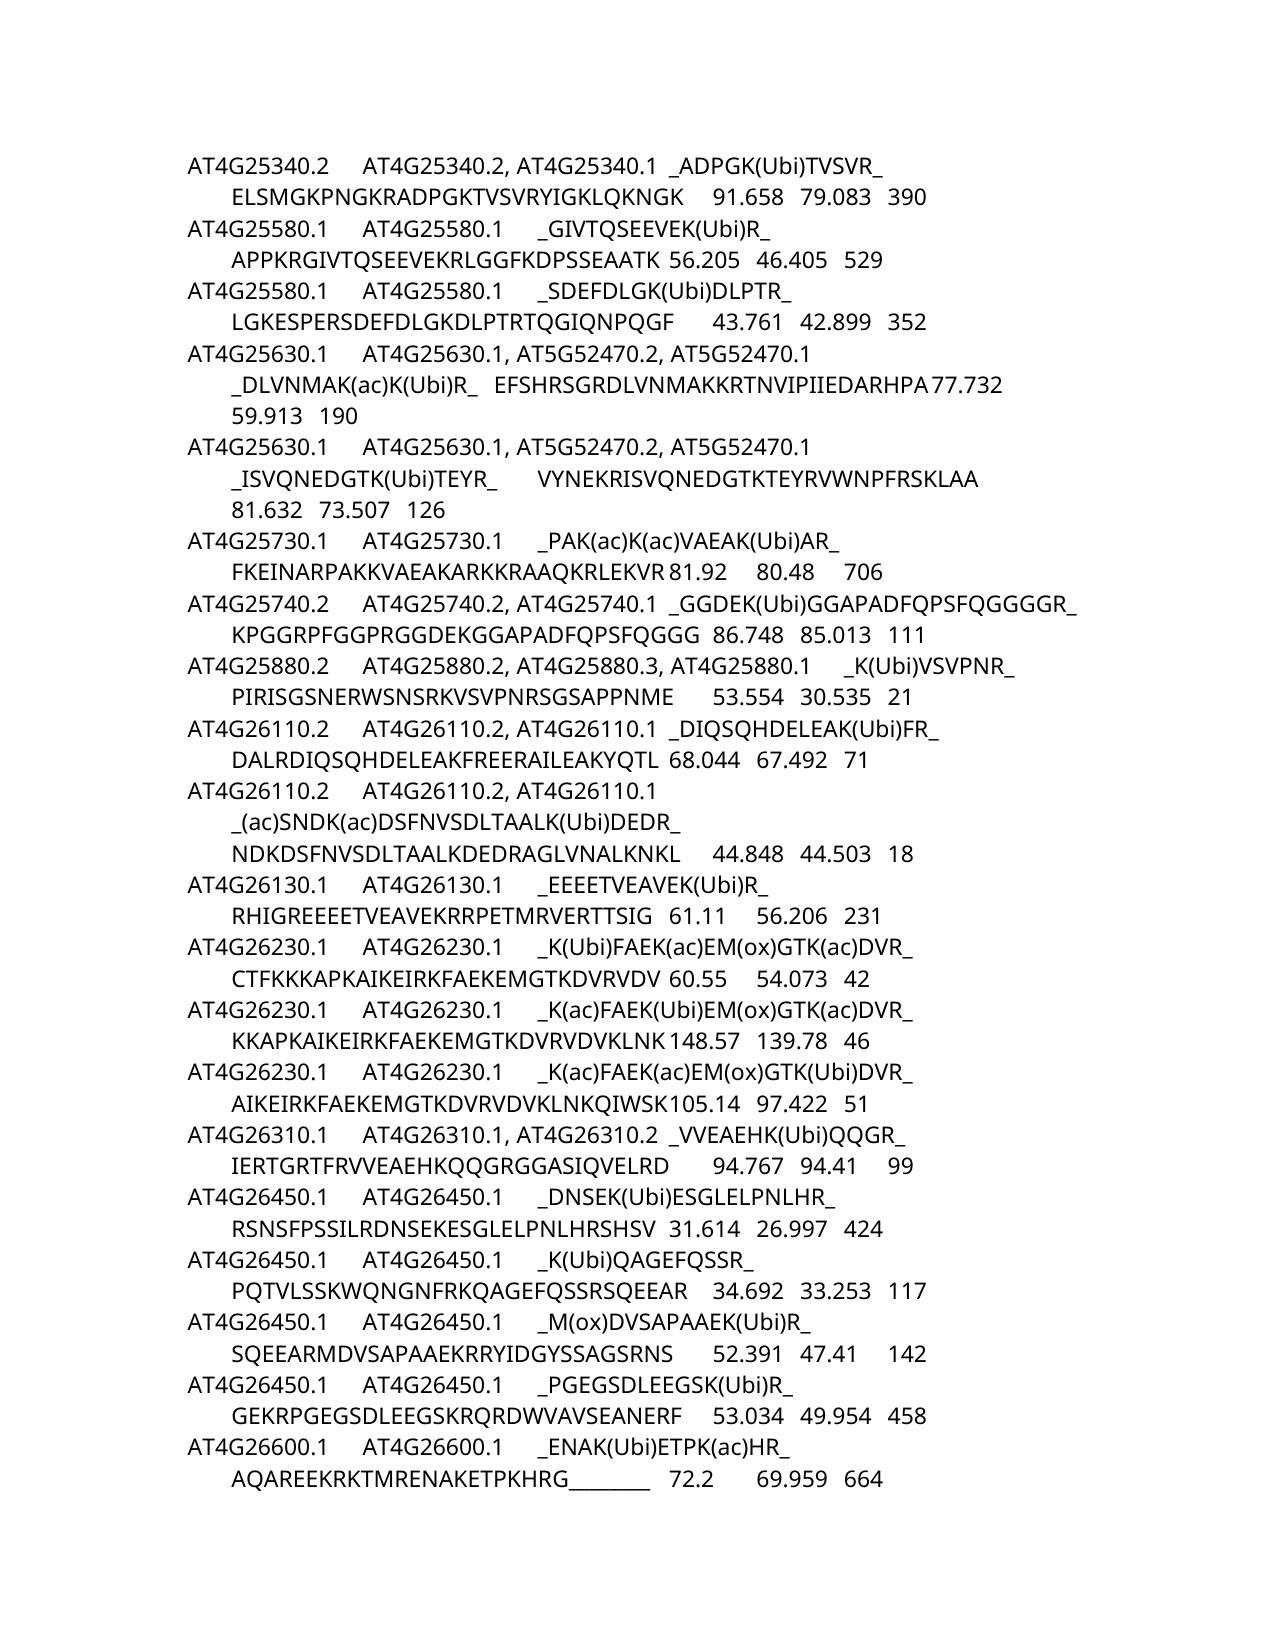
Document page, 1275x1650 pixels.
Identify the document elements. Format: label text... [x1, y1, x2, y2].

text AT4G25740.2 AT4G25740.2, AT4G25740.1 _GGDEK(Ubi)GGAPADFQPSFQGGGGR_ KPGGRPFGGPRGGDEKGGAPADFQPSFQGGG 86.748 85.013 111 [187, 587, 1087, 650]
text AT4G25880.2 AT4G25880.2, AT4G25880.3, AT4G25880.1 _K(Ubi)VSVPNR_ PIRISGSNERWSNSRKVSVPNRSGSAPPNME 53.554 30.535 21 [187, 650, 1087, 712]
text AT4G26230.1 AT4G26230.1 _K(ac)FAEK(Ubi)EM(ox)GTK(ac)DVR_ KKAPKAIKEIRKFAEKEMGTKDVRVDVKLNK 148.57 139.78 46 [187, 994, 1087, 1056]
text AT4G25580.1 AT4G25580.1 _GIVTQSEEVEK(Ubi)R_ APPKRGIVTQSEEVEKRLGGFKDPSSEAATK 56.205 46.405 529 [187, 212, 1087, 275]
text AT4G26450.1 AT4G26450.1 _M(ox)DVSAPAAEK(Ubi)R_ SQEEARMDVSAPAAEKRRYIDGYSSAGSRNS 52.391 47.41 142 [187, 1306, 1087, 1369]
text AT4G26110.2 AT4G26110.2, AT4G26110.1 _DIQSQHDELEAK(Ubi)FR_ DALRDIQSQHDELEAKFREERAILEAKYQTL 68.044 67.492 71 [187, 712, 1087, 775]
text AT4G26450.1 AT4G26450.1 _K(Ubi)QAGEFQSSR_ PQTVLSSKWQNGNFRKQAGEFQSSRSQEEAR 34.692 33.253 117 [187, 1244, 1087, 1306]
text AT4G26450.1 AT4G26450.1 _PGEGSDLEEGSK(Ubi)R_ GEKRPGEGSDLEEGSKRQRDWVAVSEANERF 53.034 49.954 458 [187, 1369, 1087, 1431]
text AT4G25340.2 AT4G25340.2, AT4G25340.1 _ADPGK(Ubi)TVSVR_ ELSMGKPNGKRADPGKTVSVRYIGKLQKNGK 91.658 79.083 390 [187, 150, 1087, 212]
text AT4G26450.1 AT4G26450.1 _DNSEK(Ubi)ESGLELPNLHR_ RSNSFPSSILRDNSEKESGLELPNLHRSHSV 31.614 26.997 424 [187, 1181, 1087, 1244]
text AT4G26230.1 AT4G26230.1 _K(ac)FAEK(ac)EM(ox)GTK(Ubi)DVR_ AIKEIRKFAEKEMGTKDVRVDVKLNKQIWSK 105.14 97.422 51 [187, 1056, 1087, 1119]
text AT4G25630.1 AT4G25630.1, AT5G52470.2, AT5G52470.1 _ISVQNEDGTK(Ubi)TEYR_ VYNEKRISVQNEDGTKTEYRVWNPFRSKLAA 81.632 73.507 126 [187, 431, 1087, 525]
text AT4G25630.1 AT4G25630.1, AT5G52470.2, AT5G52470.1 _DLVNMAK(ac)K(Ubi)R_ EFSHRSGRDLVNMAKKRTNVIPIIEDARHPA 77.732 59.913 190 [187, 337, 1087, 431]
text AT4G25730.1 AT4G25730.1 _PAK(ac)K(ac)VAEAK(Ubi)AR_ FKEINARPAKKVAEAKARKKRAAQKRLEKVR 81.92 80.48 706 [187, 525, 1087, 587]
text AT4G26230.1 AT4G26230.1 _K(Ubi)FAEK(ac)EM(ox)GTK(ac)DVR_ CTFKKKAPKAIKEIRKFAEKEMGTKDVRVDV 60.55 54.073 42 [187, 931, 1087, 994]
text AT4G26130.1 AT4G26130.1 _EEEETVEAVEK(Ubi)R_ RHIGREEEETVEAVEKRRPETMRVERTTSIG 61.11 56.206 231 [187, 869, 1087, 931]
text AT4G26600.1 AT4G26600.1 _ENAK(Ubi)ETPK(ac)HR_ AQAREEKRKTMRENAKETPKHRG________ 72.2 69.959 664 [187, 1431, 1087, 1494]
text AT4G25580.1 AT4G25580.1 _SDEFDLGK(Ubi)DLPTR_ LGKESPERSDEFDLGKDLPTRTQGIQNPQGF 43.761 42.899 352 [187, 275, 1087, 337]
text AT4G26110.2 AT4G26110.2, AT4G26110.1 _(ac)SNDK(ac)DSFNVSDLTAALK(Ubi)DEDR_ NDKDSFNVSDLTAALKDEDRAGLVNALKNKL 44.848 44.503 18 [187, 775, 1087, 869]
text AT4G26310.1 AT4G26310.1, AT4G26310.2 _VVEAEHK(Ubi)QQGR_ IERTGRTFRVVEAEHKQQGRGGASIQVELRD 94.767 94.41 99 [187, 1119, 1087, 1181]
